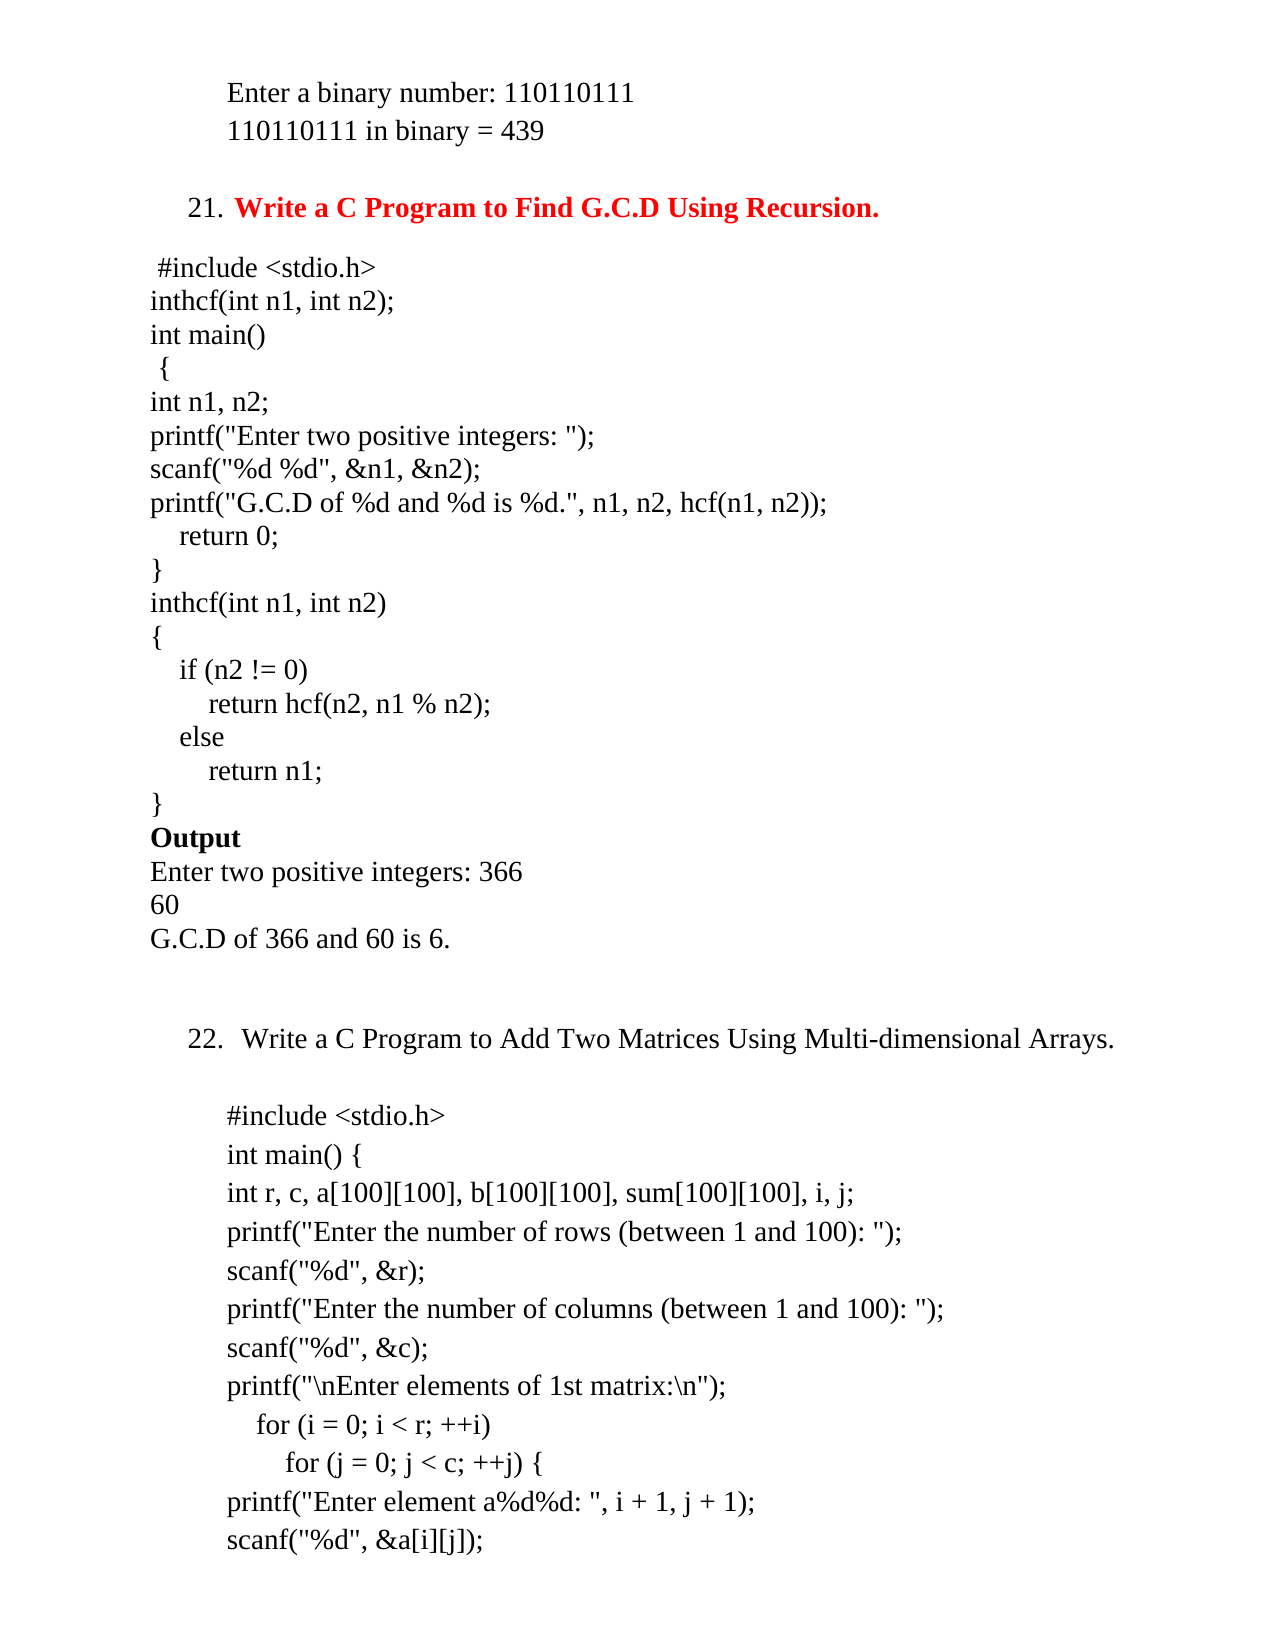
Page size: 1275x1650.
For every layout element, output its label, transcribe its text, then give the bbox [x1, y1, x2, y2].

list Enter a binary number: 110110111 [227, 75, 1125, 108]
list for (i = 0; i < r; ++i) [227, 1407, 1125, 1440]
text 60 [150, 887, 1125, 921]
list int r, c, a[100][100], b[100][100], sum[100][100], i, j; [227, 1176, 1125, 1209]
text return hcf(n2, n1 % n2); [150, 686, 1125, 719]
list printf("Enter the number of columns (between 1 and 100): "); [227, 1291, 1125, 1325]
text printf("Enter two positive integers: "); [150, 418, 1125, 451]
text #include <stdio.h> [150, 250, 1125, 283]
list scanf("%d", &c); [227, 1330, 1125, 1363]
text printf("G.C.D of %d and %d is %d.", n1, n2, hcf(n1, n2)); [150, 485, 1125, 518]
text return n1; [150, 753, 1125, 787]
text Enter two positive integers: 366 [150, 854, 1125, 887]
text scanf("%d %d", &n1, &n2); [150, 451, 1125, 485]
text return 0; [150, 518, 1125, 552]
list printf("\nEnter elements of 1st matrix:\n"); [227, 1368, 1125, 1402]
list #include <stdio.h> [227, 1098, 1125, 1132]
list Write a C Program to Find G.C.D Using Recursion. [187, 191, 1125, 224]
text { [150, 351, 1125, 384]
list int main() { [227, 1137, 1125, 1171]
list for (j = 0; j < c; ++j) { [227, 1445, 1125, 1479]
text int main() [150, 317, 1125, 351]
list 110110111 in binary = 439 [227, 113, 1125, 147]
text } [150, 552, 1125, 585]
list scanf("%d", &r); [227, 1253, 1125, 1286]
text } [150, 787, 1125, 820]
text G.C.D of 366 and 60 is 6. [150, 921, 1125, 954]
list Write a C Program to Add Two Matrices Using Multi-dimensional Arrays. [187, 1021, 1125, 1055]
text int n1, n2; [150, 384, 1125, 418]
text inthcf(int n1, int n2) [150, 585, 1125, 619]
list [227, 1484, 1125, 1517]
text inthcf(int n1, int n2); [150, 283, 1125, 317]
text Output [150, 820, 1125, 854]
text else [150, 719, 1125, 753]
text { [150, 619, 1125, 652]
list printf("Enter the number of rows (between 1 and 100): "); [227, 1214, 1125, 1248]
list scanf("%d", &a[i][j]); [227, 1522, 1125, 1556]
text if (n2 != 0) [150, 652, 1125, 686]
